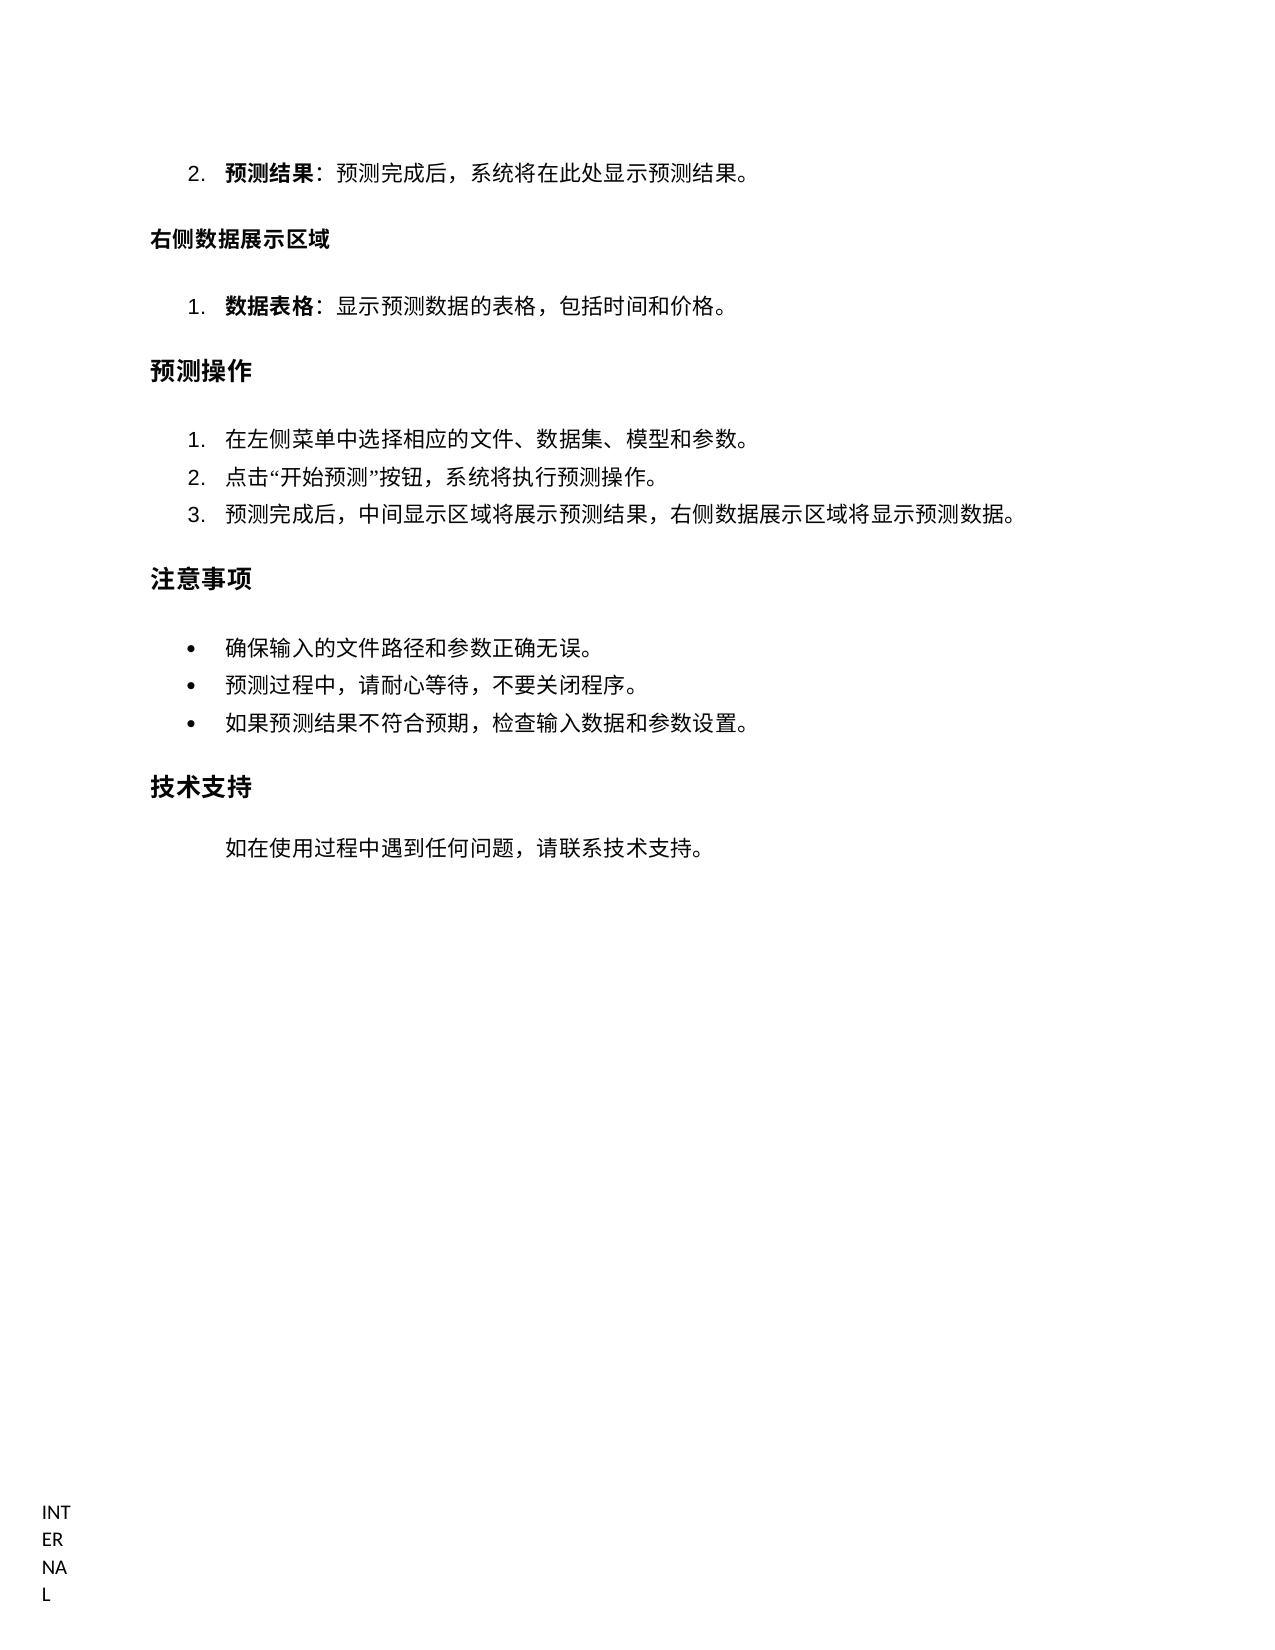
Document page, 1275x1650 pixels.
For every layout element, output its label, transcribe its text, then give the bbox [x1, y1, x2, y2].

text 右侧数据展示区域 [150, 217, 1125, 254]
text 注意事项 [150, 558, 1125, 596]
list 在左侧菜单中选择相应的文件、数据集、模型和参数。 [187, 417, 1125, 454]
text 如在使用过程中遇到任何问题，请联系技术支持。 [150, 826, 1125, 863]
text 技术支持 [150, 767, 1125, 804]
list 点击“开始预测”按钮，系统将执行预测操作。 [187, 454, 1125, 492]
list 预测过程中，请耐心等待，不要关闭程序。 [187, 662, 1125, 700]
list 数据表格：显示预测数据的表格，包括时间和价格。 [187, 283, 1125, 321]
list 如果预测结果不符合预期，检查输入数据和参数设置。 [187, 700, 1125, 737]
list 确保输入的文件路径和参数正确无误。 [187, 625, 1125, 662]
list 预测完成后，中间显示区域将展示预测结果，右侧数据展示区域将显示预测数据。 [187, 492, 1125, 529]
text 预测操作 [150, 350, 1125, 387]
list 预测结果：预测完成后，系统将在此处显示预测结果。 [187, 150, 1125, 187]
